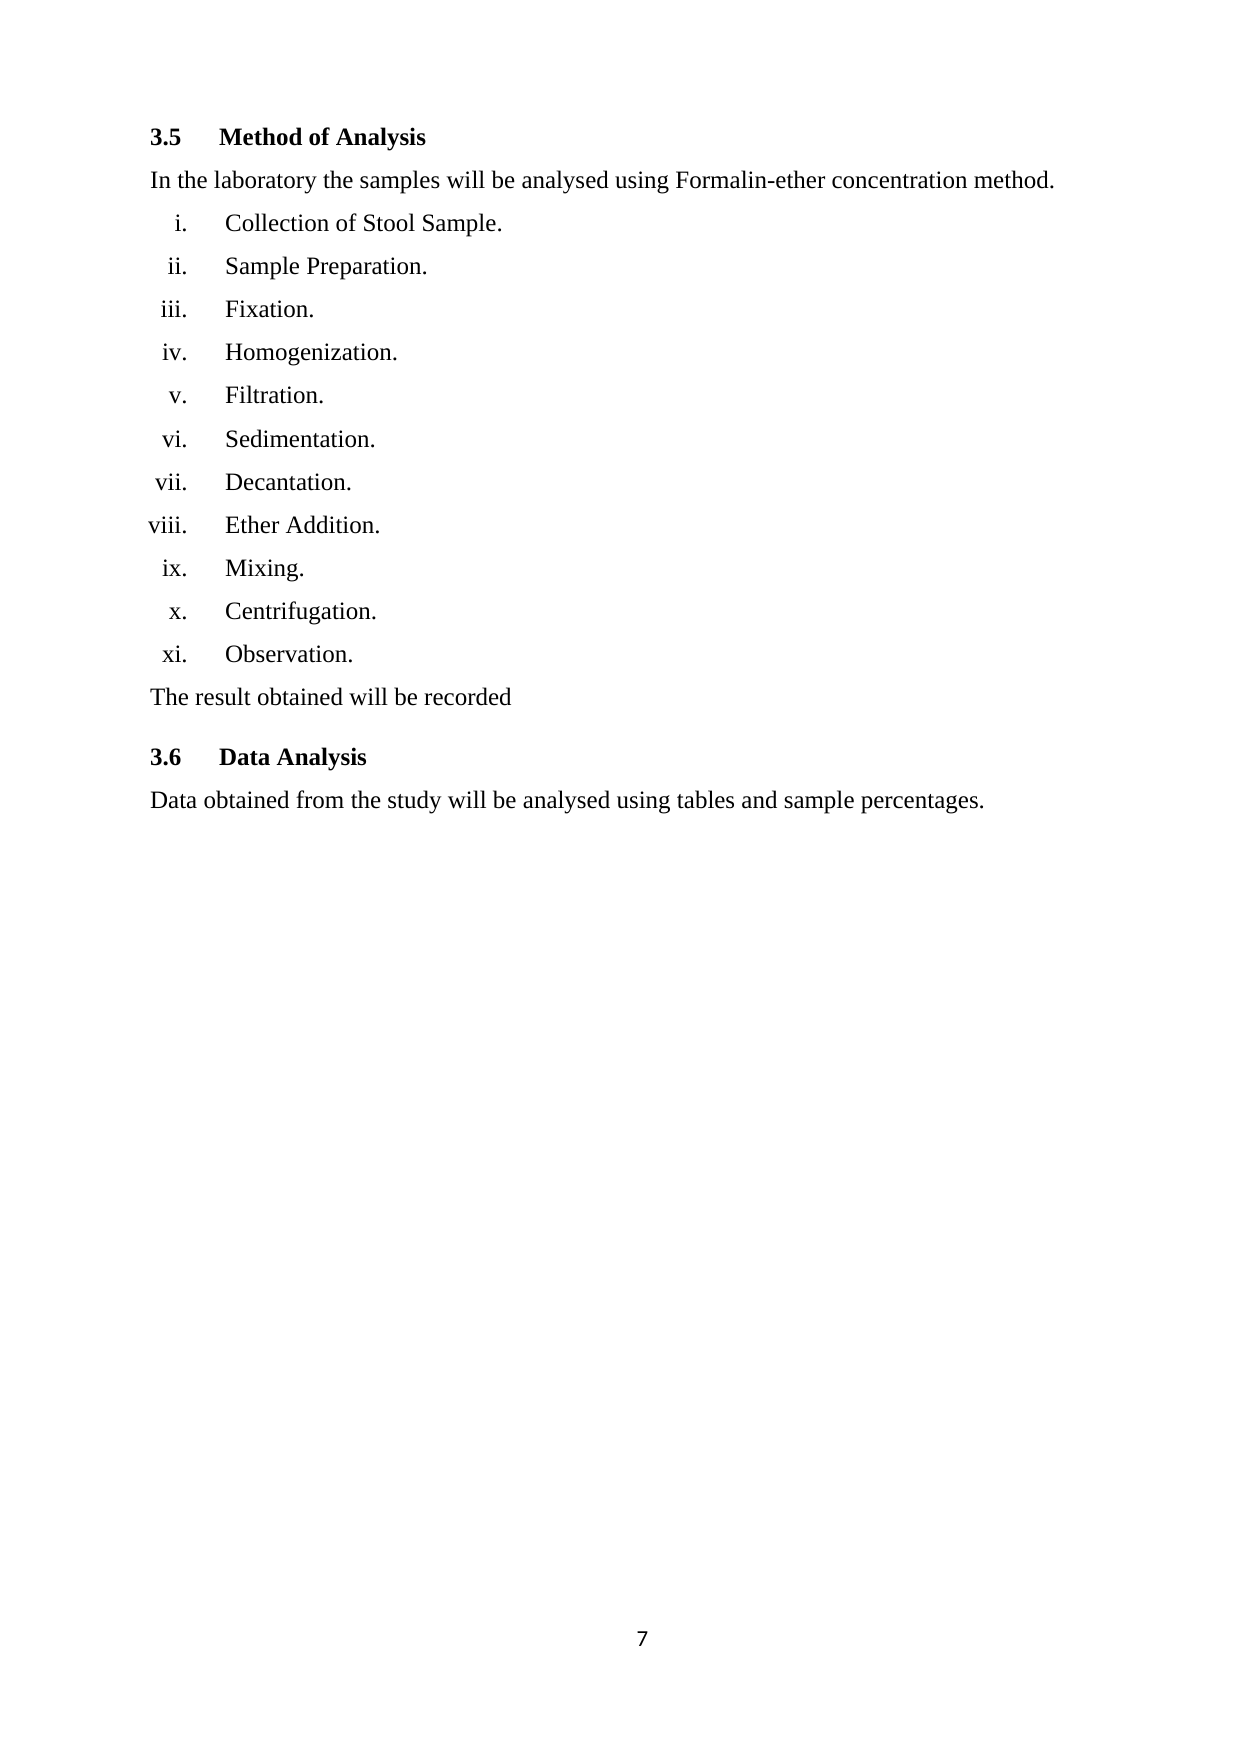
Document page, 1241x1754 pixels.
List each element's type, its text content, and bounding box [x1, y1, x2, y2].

list Sample Preparation. [187, 251, 1134, 280]
list Centrifugation. [187, 596, 1134, 625]
subtitle 3.5 Method of Analysis [150, 122, 1134, 151]
text In the laboratory the samples will be analysed using Formalin-ether concentration method. [150, 165, 1134, 194]
text The result obtained will be recorded [150, 682, 1134, 711]
list Mixing. [187, 553, 1134, 582]
subtitle 3.6 Data Analysis [150, 742, 1134, 771]
list Homogenization. [187, 337, 1134, 366]
list Filtration. [187, 381, 1134, 409]
list Observation. [187, 639, 1134, 668]
list Decantation. [187, 467, 1134, 496]
text Data obtained from the study will be analysed using tables and sample percentages. [150, 785, 1134, 814]
list Ether Addition. [187, 510, 1134, 539]
list Sedimentation. [187, 424, 1134, 452]
list Fixation. [187, 294, 1134, 323]
list Collection of Stool Sample. [187, 208, 1134, 237]
